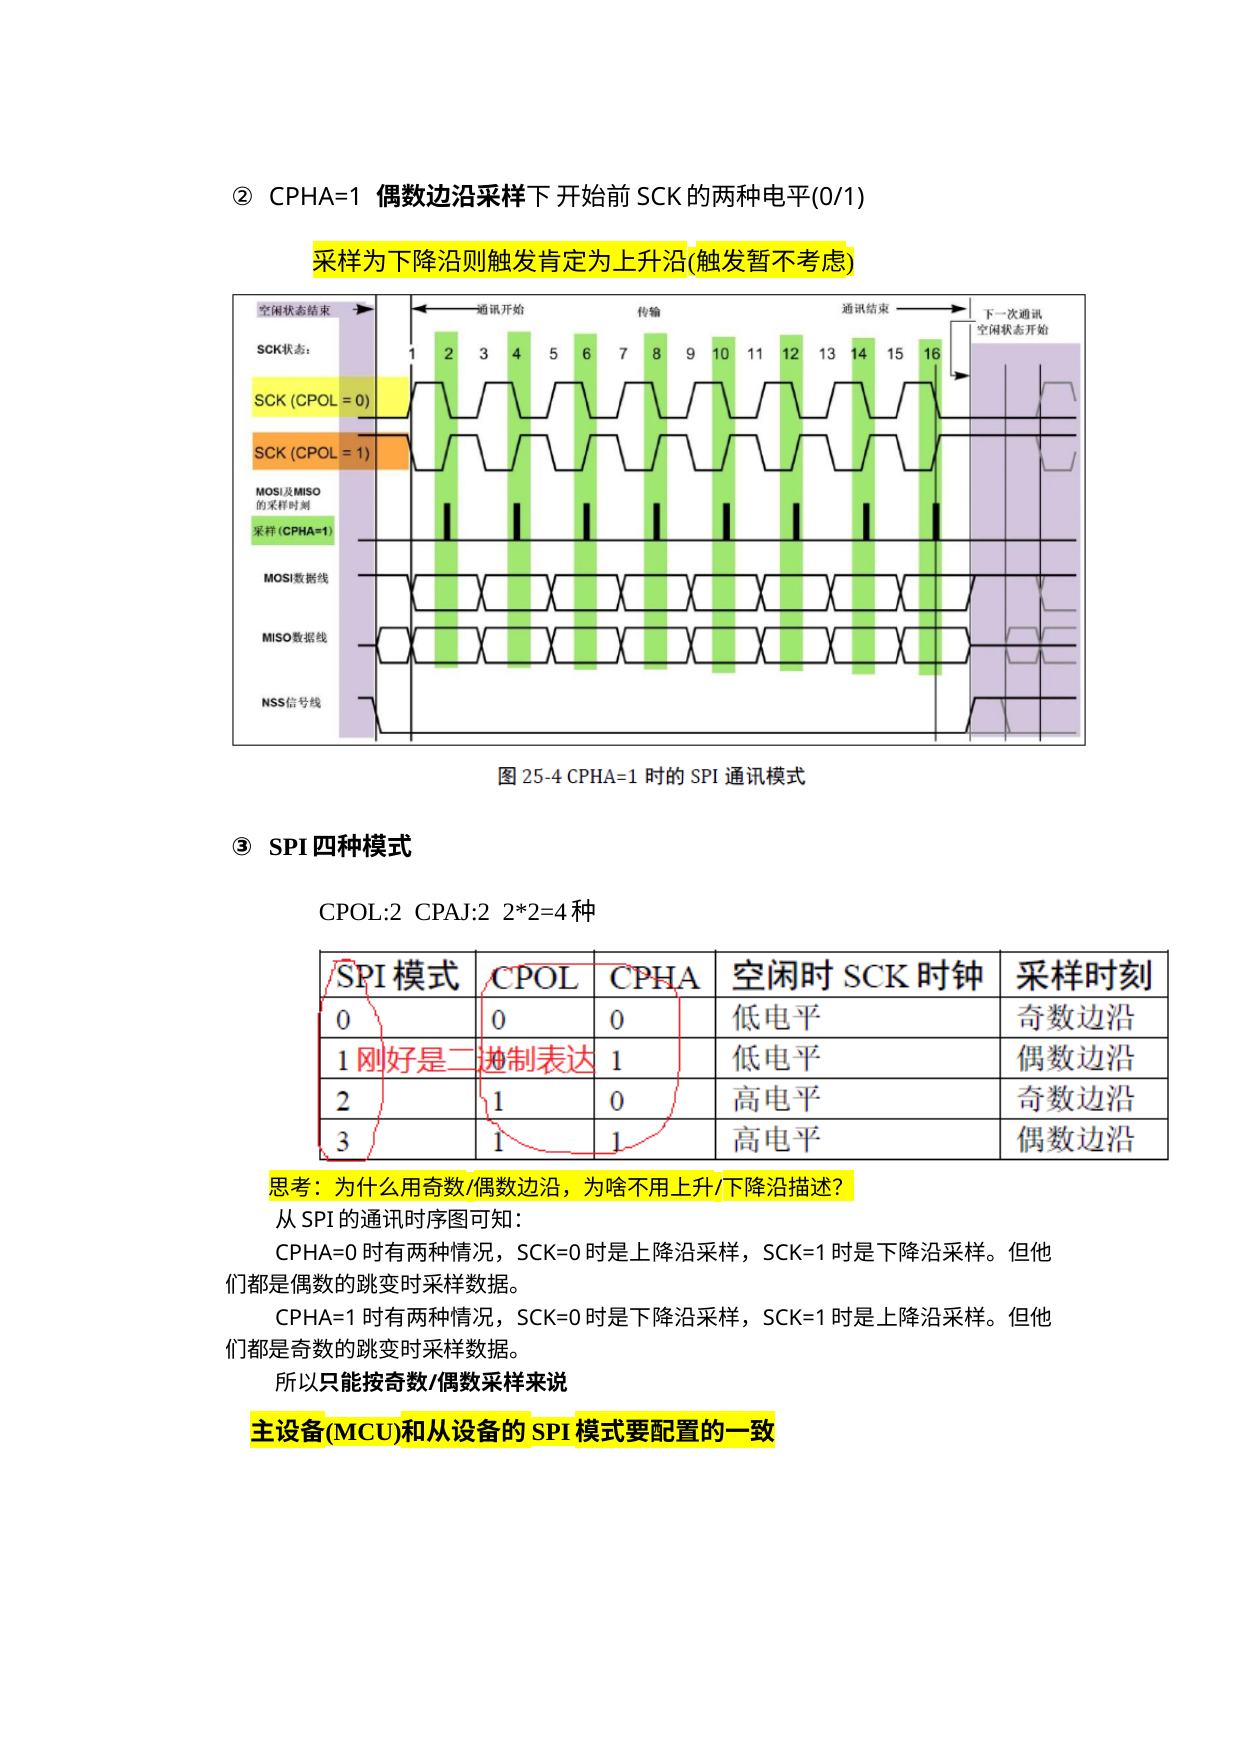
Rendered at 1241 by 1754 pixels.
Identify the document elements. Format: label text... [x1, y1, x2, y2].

list SPI四种模式 [231, 812, 1053, 877]
list 从SPI的通讯时序图可知： [225, 1202, 1053, 1234]
list 思考：为什么用奇数/偶数边沿，为啥不用上升/下降沿描述？ [269, 1169, 1053, 1202]
list CPHA=1 偶数边沿采样下 开始前SCK的两种电平(0/1) [231, 162, 1053, 227]
picture [312, 942, 1178, 1165]
list 主设备(MCU)和从设备的SPI模式要配置的一致 [225, 1397, 1053, 1462]
list 采样为下降沿则触发肯定为上升沿(触发暂不考虑) [269, 227, 1053, 292]
picture [225, 292, 1091, 797]
list 所以只能按奇数/偶数采样来说 [225, 1364, 1053, 1397]
list CPHA=0时有两种情况，SCK=0时是上降沿采样，SCK=1时是下降沿采样。但他们都是偶数的跳变时采样数据。 [225, 1234, 1053, 1299]
list CPOL:2 CPAJ:2 2*2=4种 [269, 877, 1053, 942]
list CPHA=1时有两种情况，SCK=0时是下降沿采样，SCK=1时是上降沿采样。但他们都是奇数的跳变时采样数据。 [225, 1299, 1053, 1364]
